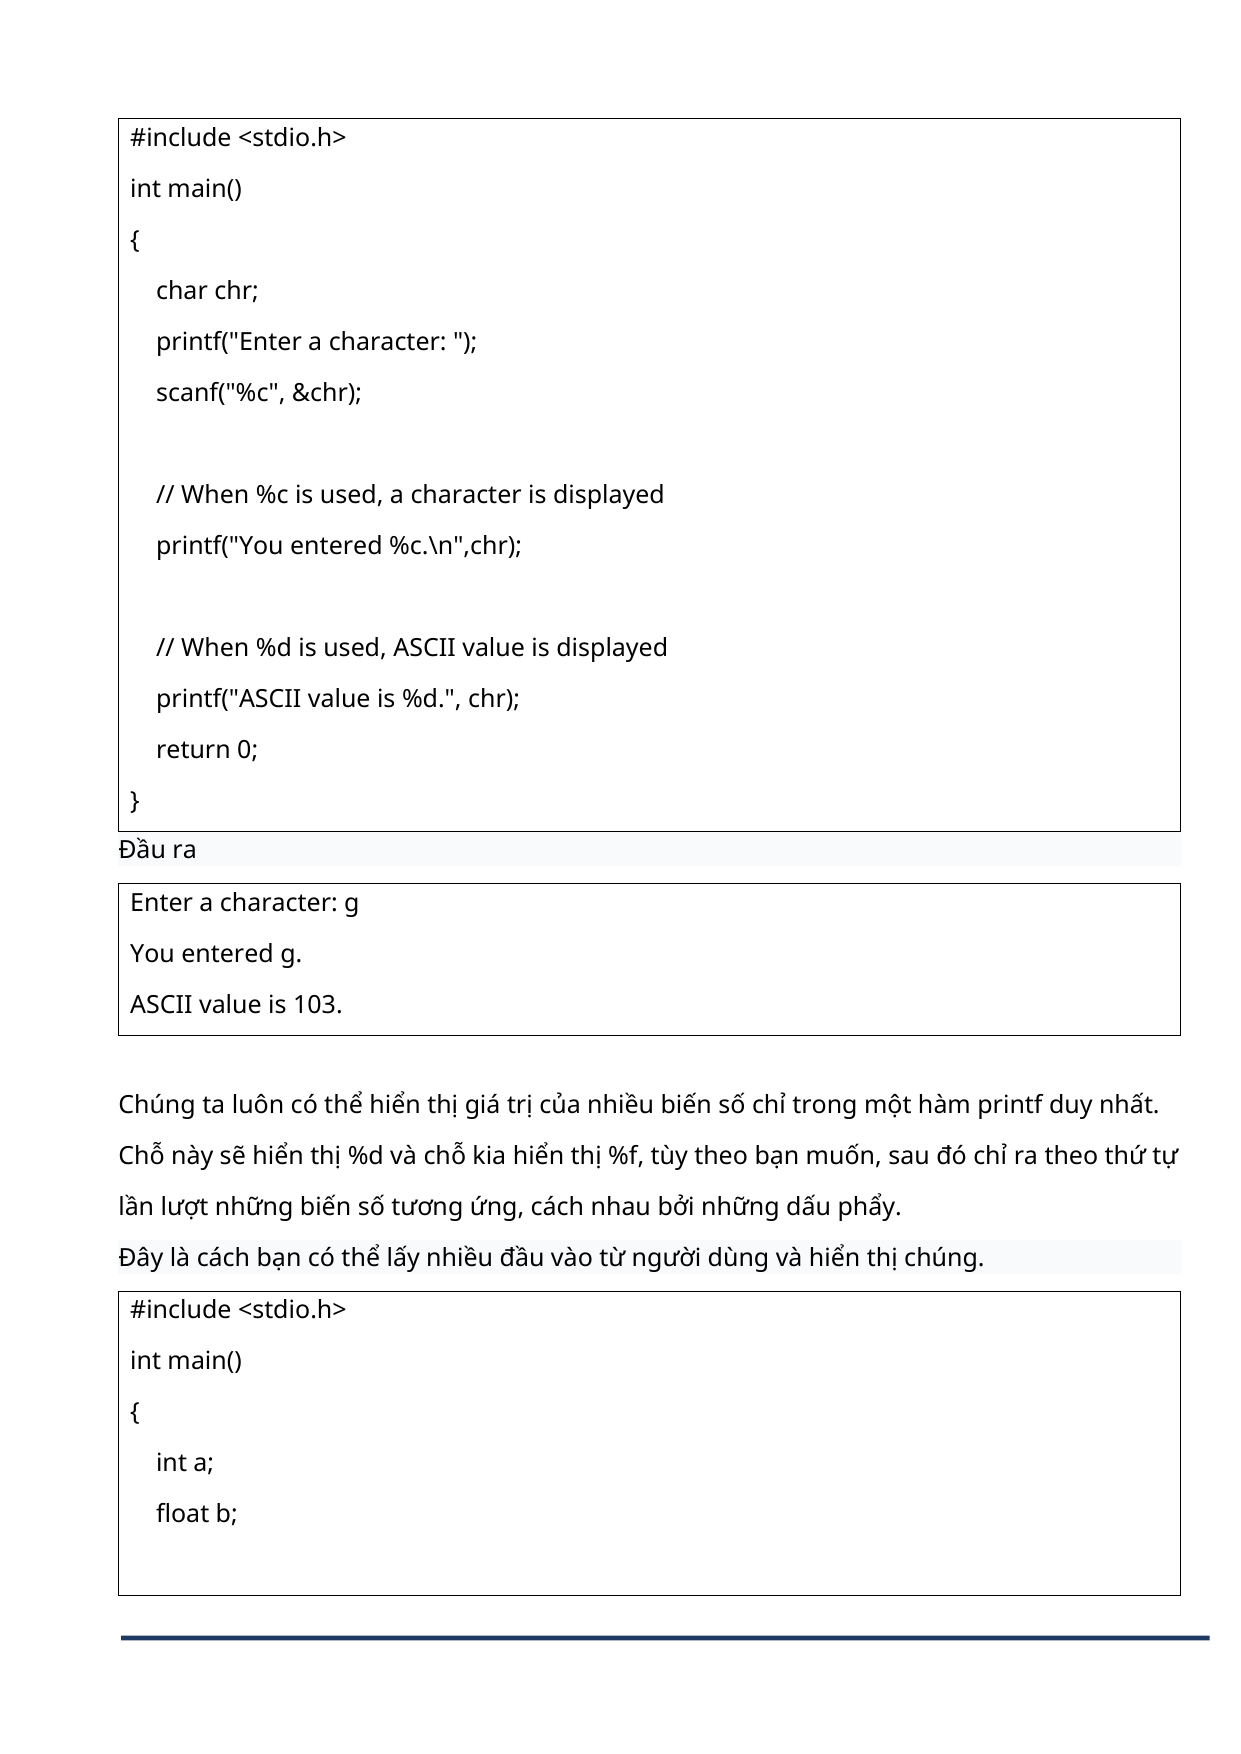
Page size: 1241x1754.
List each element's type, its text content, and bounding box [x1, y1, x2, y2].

table_header Enter a character: g You entered g. ASCII value is 103. [119, 884, 1180, 1034]
table_header #include <stdio.h> int main() { char chr; printf("Enter a character: "); scanf("%c", &chr); // When %c is used, a character is displayed printf("You entered %c.\n",chr); // When %d is used, ASCII value is displayed printf("ASCII value is %d.", chr); return 0; } [119, 119, 1180, 831]
text Chúng ta luôn có thể hiển thị giá trị của nhiều biến số chỉ trong một hàm printf duy nhất. Chỗ này sẽ hiển thị %d và chỗ kia hiển thị %f, tùy theo bạn muốn, sau đó chỉ ra theo thứ tự lần lượt những biến số tương ứng, cách nhau bởi những dấu phẩy. [118, 1087, 1181, 1223]
text Đây là cách bạn có thể lấy nhiều đầu vào từ người dùng và hiển thị chúng. [118, 1240, 1181, 1274]
text Đầu ra [118, 832, 1181, 866]
